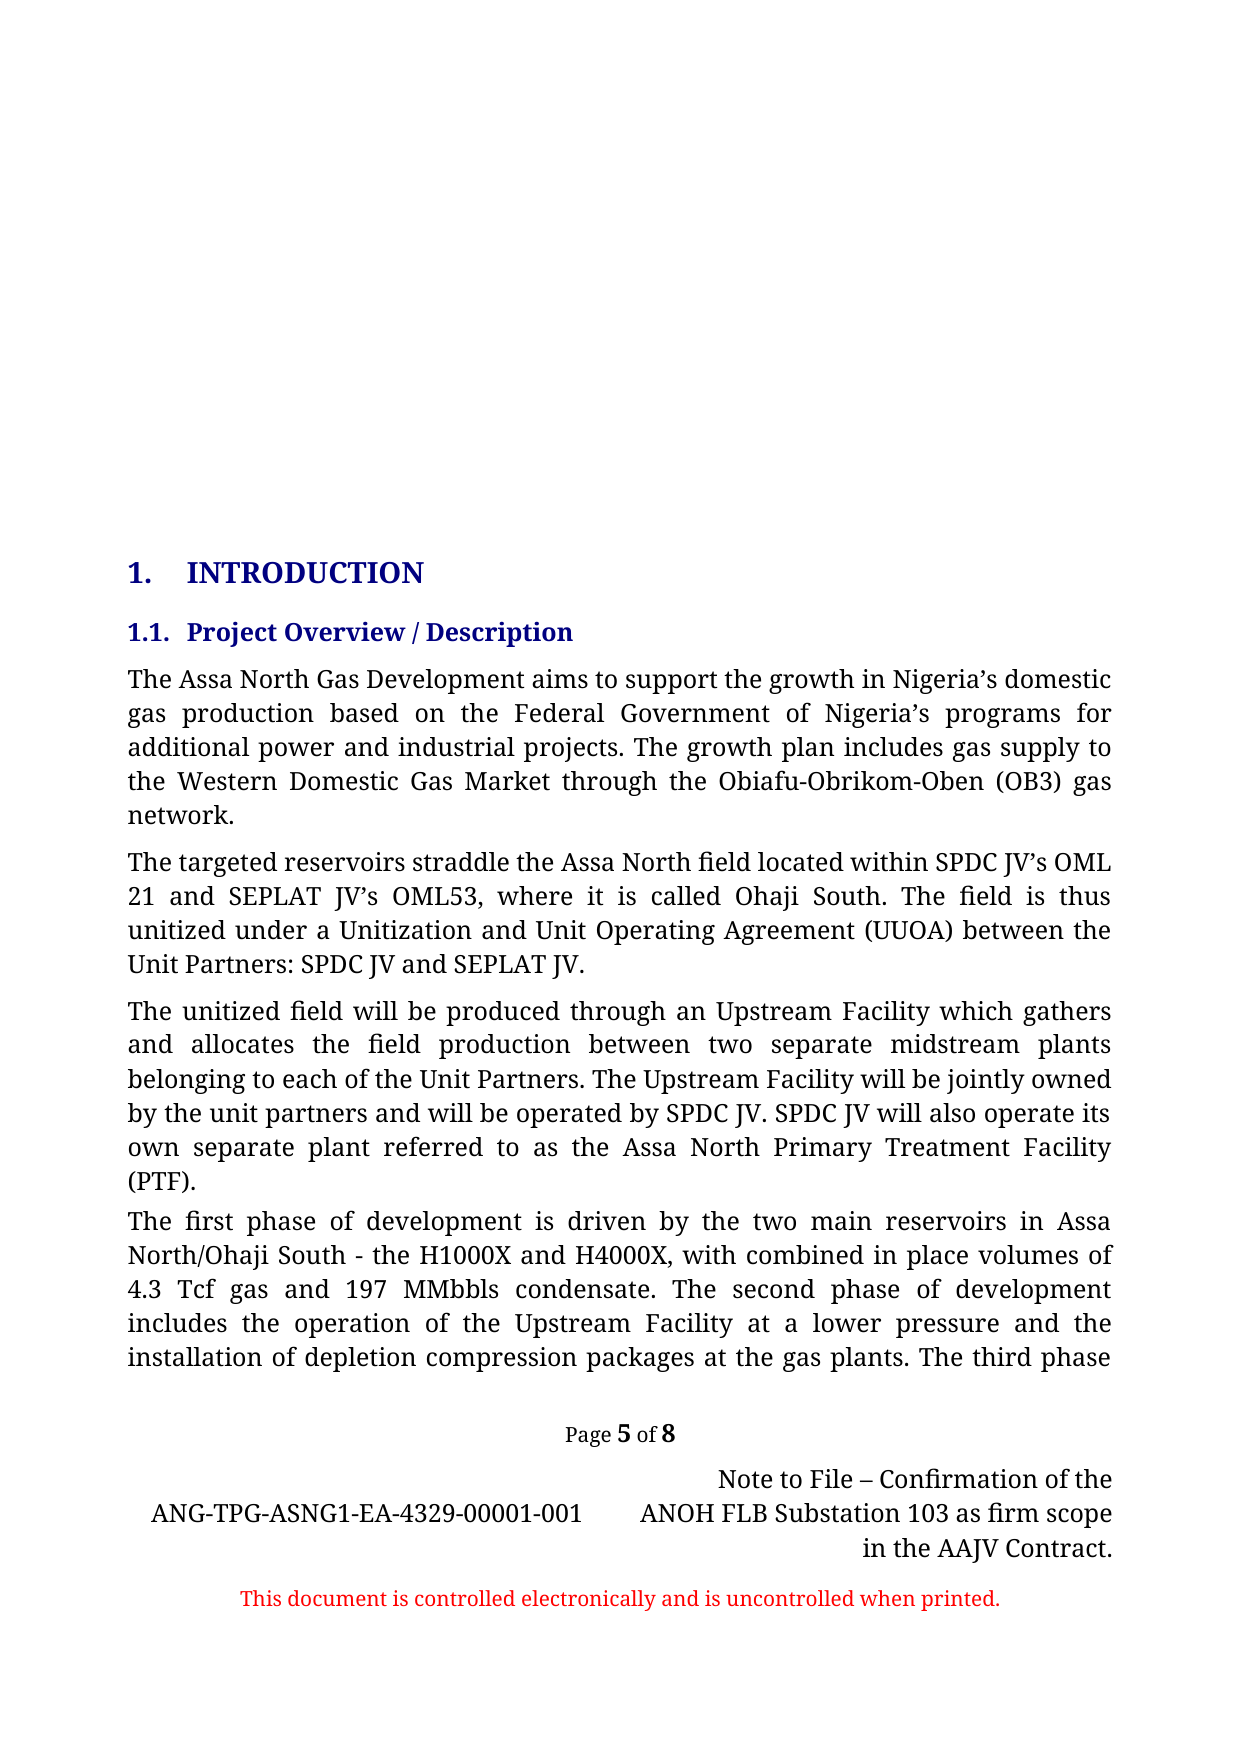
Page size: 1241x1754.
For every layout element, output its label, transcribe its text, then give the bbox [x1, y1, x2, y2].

subtitle Project Overview / Description [127, 615, 1113, 649]
text The targeted reservoirs straddle the Assa North field located within SPDC JV’s OML 21 and SEPLAT JV’s OML53, where it is called Ohaji South. The field is thus unitized under a Unitization and Unit Operating Agreement (UUOA) between the Unit Partners: SPDC JV and SEPLAT JV. [127, 844, 1113, 981]
text The unitized field will be produced through an Upstream Facility which gathers and allocates the field production between two separate midstream plants belonging to each of the Unit Partners. The Upstream Facility will be jointly owned by the unit partners and will be operated by SPDC JV. SPDC JV will also operate its own separate plant referred to as the Assa North Primary Treatment Facility (PTF). [127, 993, 1113, 1197]
subtitle Introduction [127, 552, 1113, 592]
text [127, 1204, 1113, 1374]
text The Assa North Gas Development aims to support the growth in Nigeria’s domestic gas production based on the Federal Government of Nigeria’s programs for additional power and industrial projects. The growth plan includes gas supply to the Western Domestic Gas Market through the Obiafu-Obrikom-Oben (OB3) gas network. [127, 662, 1113, 832]
